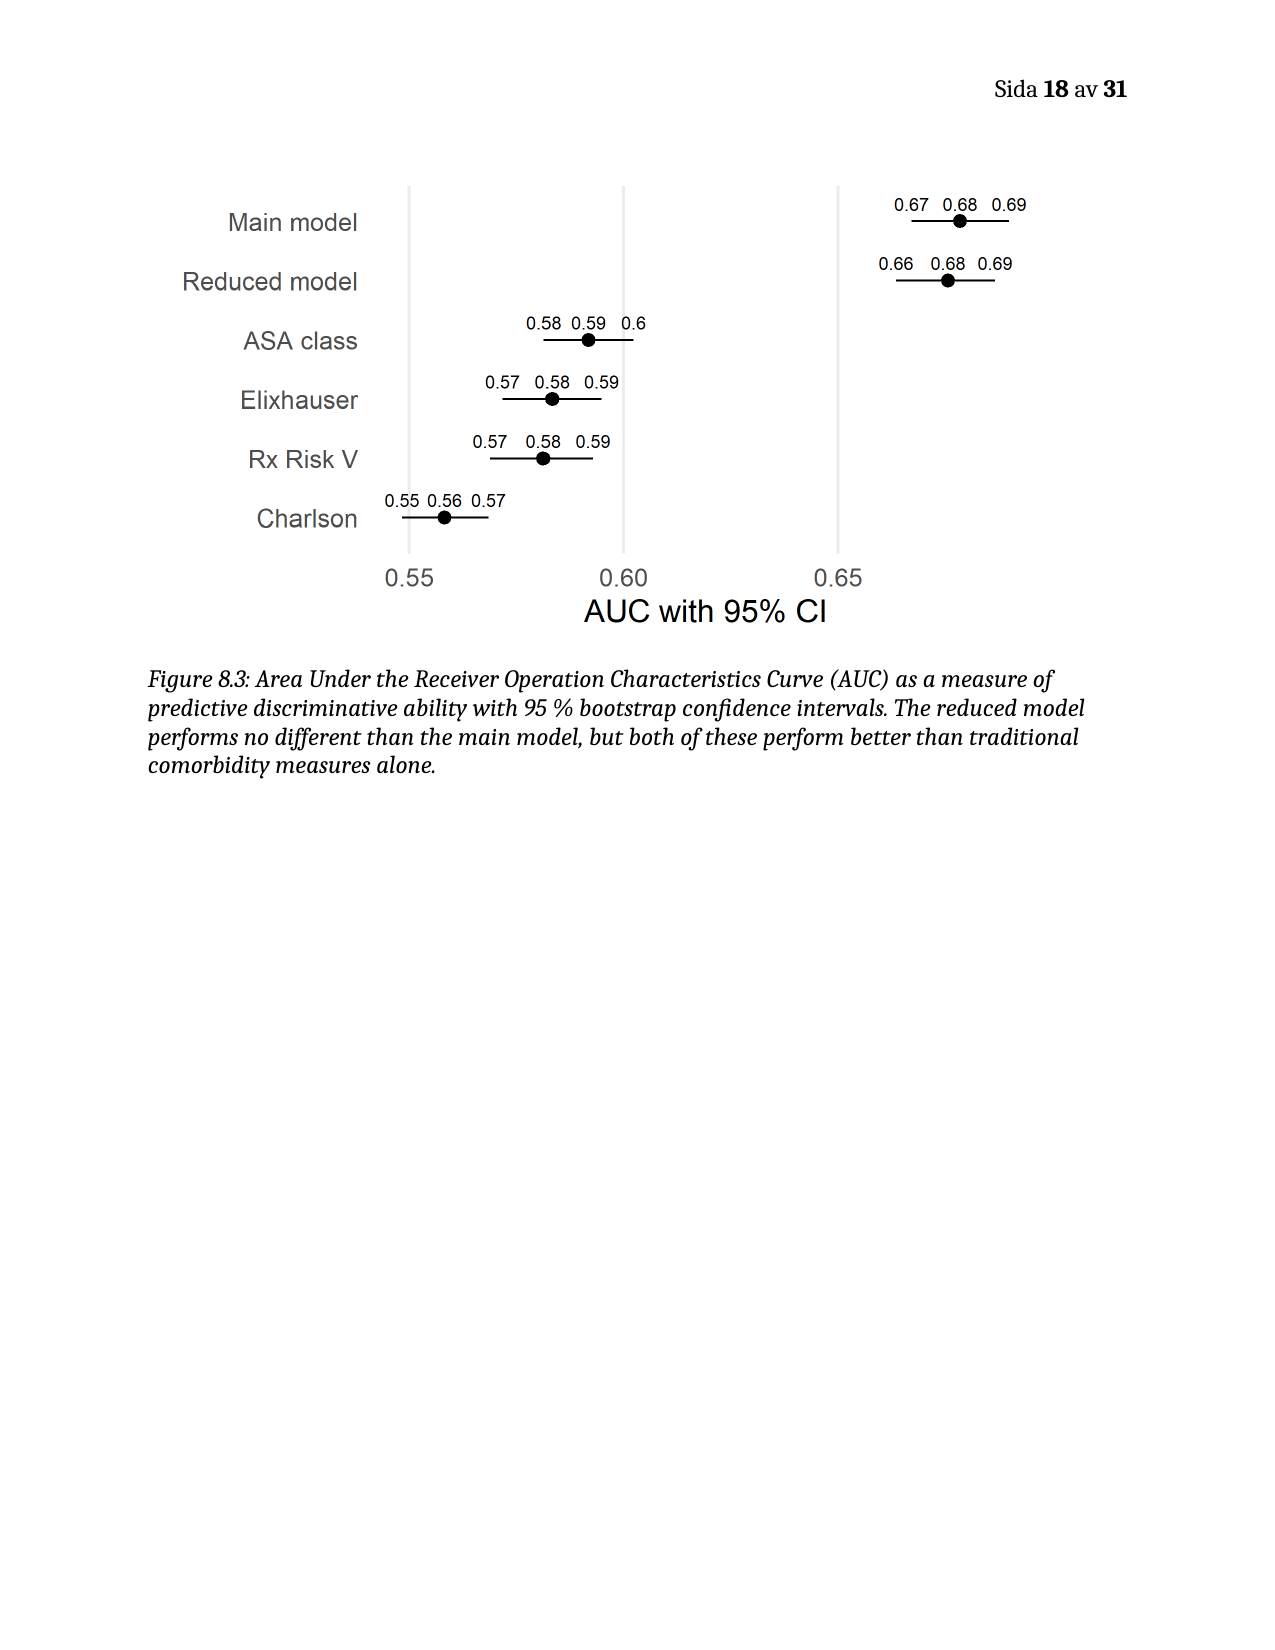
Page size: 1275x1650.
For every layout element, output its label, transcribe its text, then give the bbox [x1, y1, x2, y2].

text Figure 8.3: Area Under the Receiver Operation Characteristics Curve (AUC) as a measure of predictive discriminative ability with 95 % bootstrap confidence intervals. The reduced model performs no different than the main model, but both of these perform better than traditional comorbidity measures alone. [148, 665, 1127, 780]
picture [166, 170, 1055, 644]
